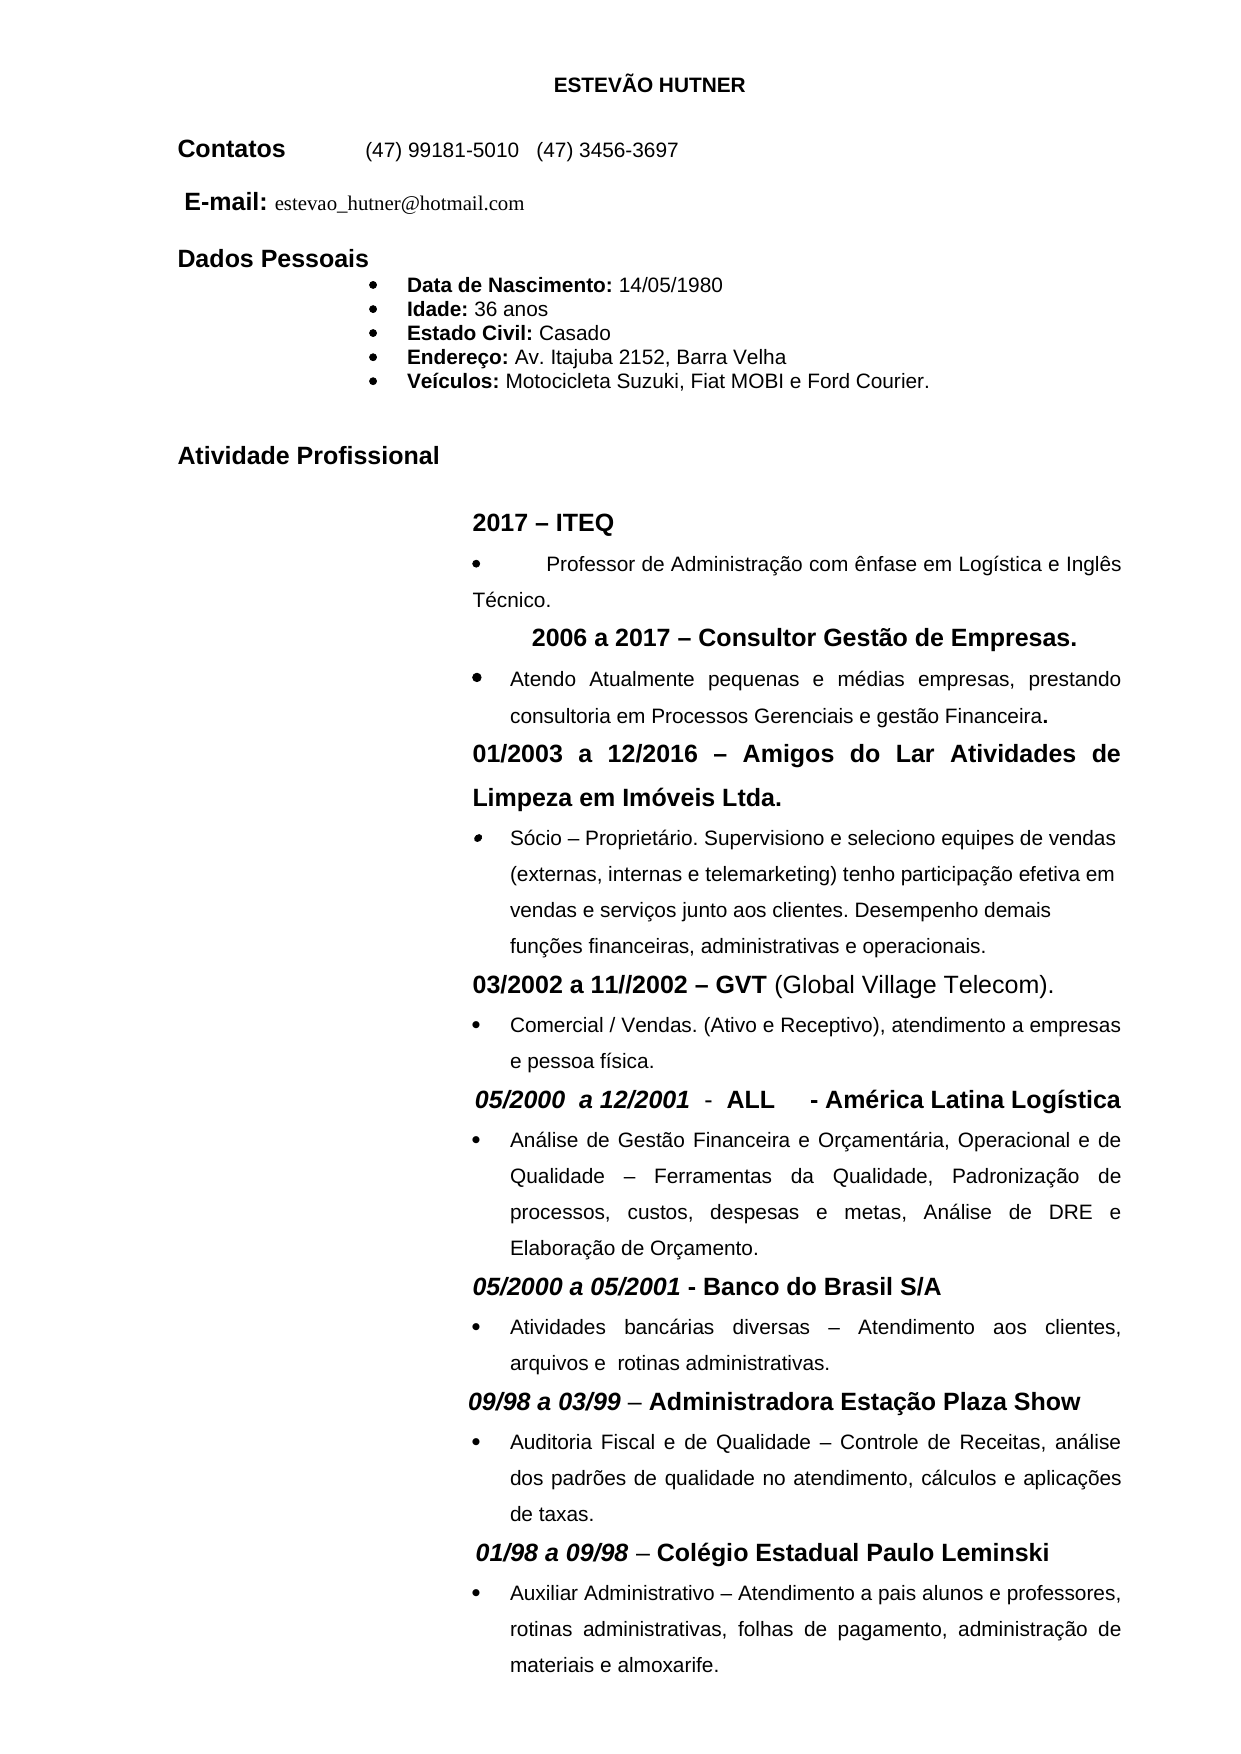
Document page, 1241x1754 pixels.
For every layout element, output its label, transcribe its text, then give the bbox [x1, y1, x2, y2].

text 03/2002 a 11//2002 – GVT (Global Village Telecom). [472, 969, 1122, 998]
list Estado Civil: Casado [369, 321, 1122, 345]
text 2017 – ITEQ [472, 508, 1122, 537]
text E-mail: estevao_hutner@hotmail.com [177, 186, 1122, 215]
text 05/2000 a 12/2001 - ALL - América Latina Logística [398, 1085, 1122, 1113]
list Professor de Administração com ênfase em Logística e Inglês Técnico. [472, 551, 1122, 611]
title ESTEVÃO HUTNER [177, 73, 1122, 97]
list Auxiliar Administrativo – Atendimento a pais alunos e professores, rotinas administrativas, folhas de pagamento, administração de materiais e almoxarife. [472, 1581, 1122, 1677]
text 2017 – Consultor Gestão de Empresas. [407, 623, 1122, 652]
list Atendo Atualmente pequenas e médias empresas, prestando consultoria em Processos Gerenciais e gestão Financeira. [472, 667, 1122, 727]
list Auditoria Fiscal e de Qualidade – Controle de Receitas, análise dos padrões de qualidade no atendimento, cálculos e aplicações de taxas. [472, 1430, 1122, 1526]
list Veículos: Motocicleta Suzuki, Fiat MOBI e Ford Courier. [369, 369, 1122, 393]
subtitle 05/2000 a 05/2001 - Banco do Brasil S/A [398, 1272, 1122, 1300]
list Análise de Gestão Financeira e Orçamentária, Operacional e de Qualidade – Ferramentas da Qualidade, Padronização de processos, custos, despesas e metas, Análise de DRE e Elaboração de Orçamento. [472, 1128, 1122, 1260]
subtitle 01/98 a 09/98 – Colégio Estadual Paulo Leminski [177, 1538, 1122, 1567]
subtitle 09/98 a 03/99 – Administradora Estação Plaza Show [398, 1387, 1122, 1416]
list Idade: 36 anos [369, 297, 1122, 321]
list Atividades bancárias diversas – Atendimento aos clientes, arquivos e rotinas administrativas. [472, 1315, 1122, 1375]
list Data de Nascimento: 14/05/1980 [369, 273, 1122, 297]
list Sócio – Proprietário. Supervisiono e seleciono equipes de vendas (externas, internas e telemarketing) tenho participação efetiva em vendas e serviços junto aos clientes. Desempenho demais funções financeiras, administrativas e operacionais. [472, 826, 1122, 958]
subtitle 01/2003 a 12/2016 – Amigos do Lar Atividades de Limpeza em Imóveis Ltda. [472, 739, 1122, 811]
subtitle Dados Pessoais [177, 244, 1122, 273]
list Comercial / Vendas. (Ativo e Receptivo), atendimento a empresas e pessoa física. [472, 1013, 1122, 1073]
title Contatos (47) 99181-5010 (47) 3456-3697 [177, 134, 1122, 162]
list Endereço: Av. Itajuba 2152, Barra Velha [369, 345, 1122, 369]
subtitle Atividade Profissional [177, 441, 1122, 470]
